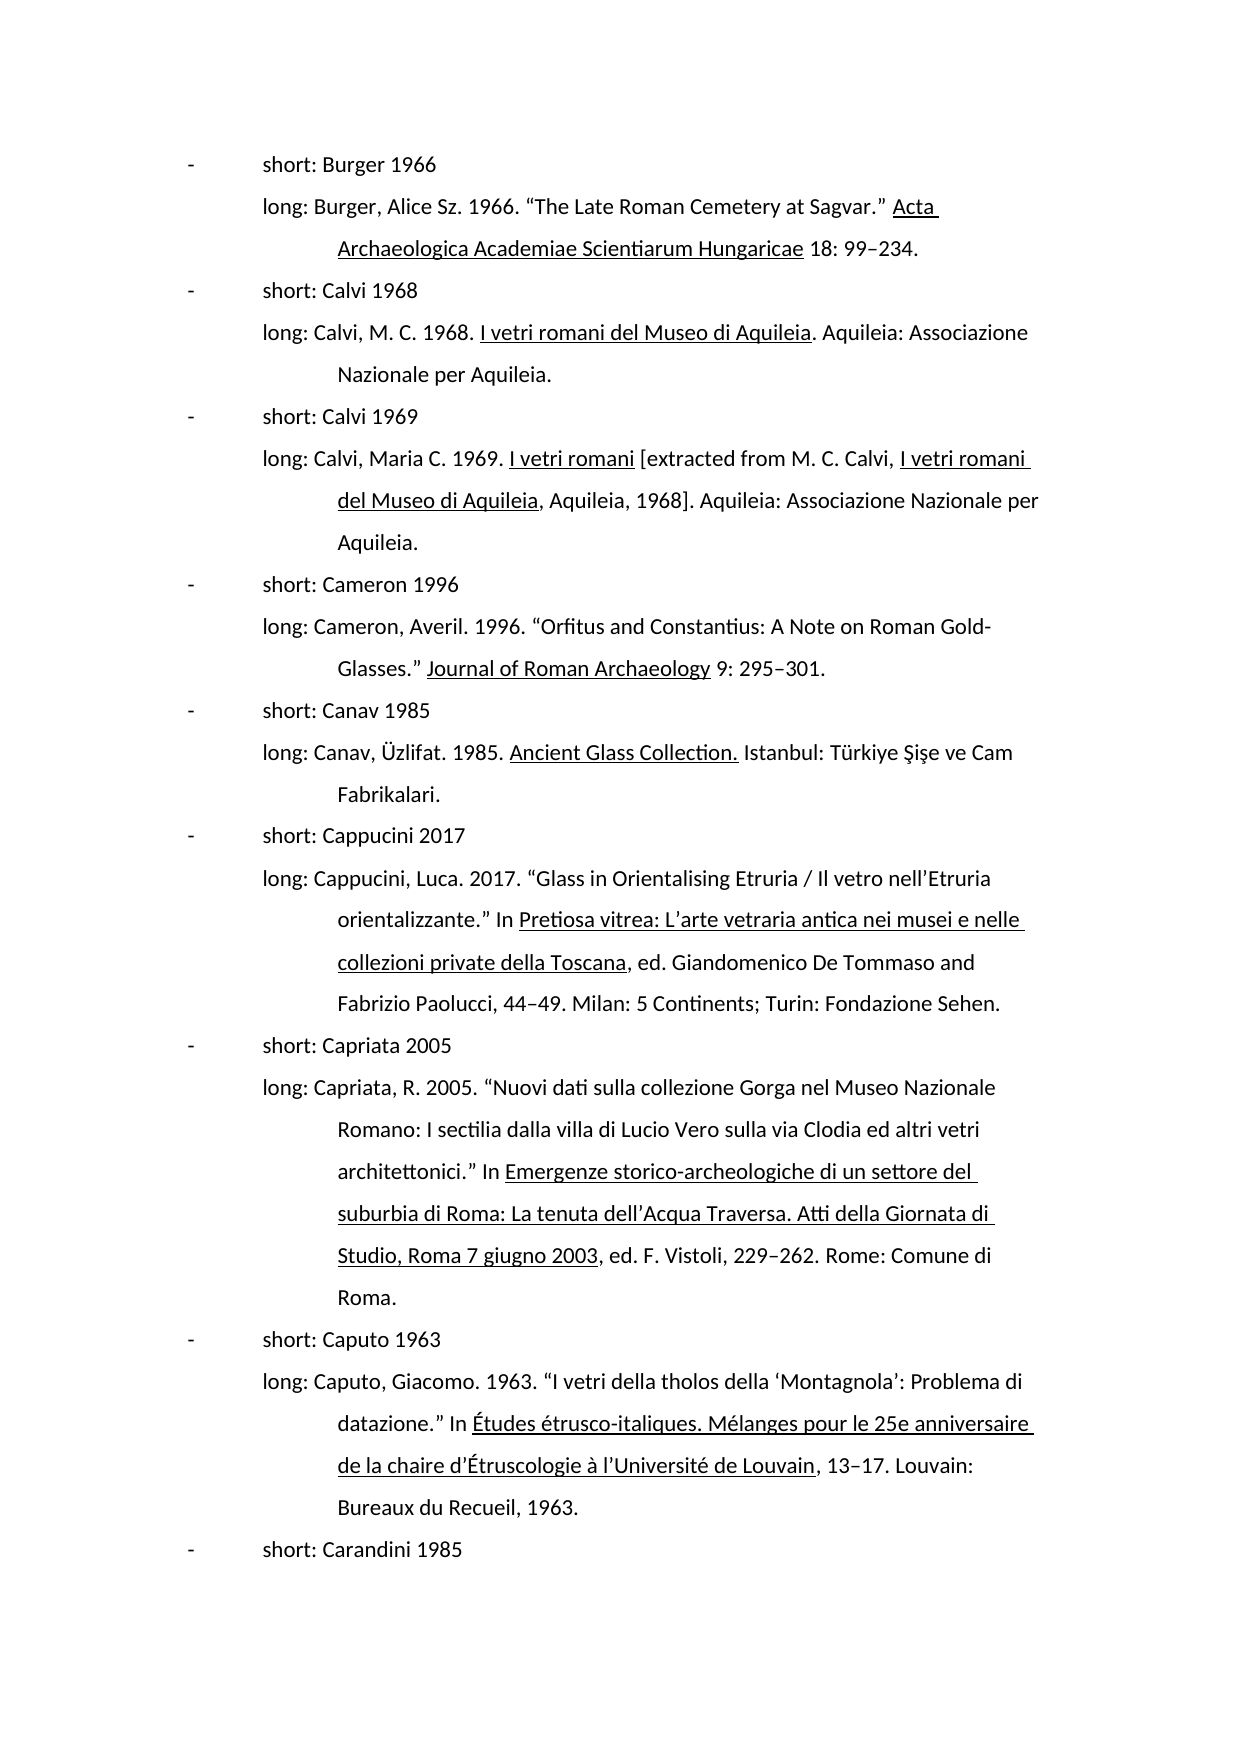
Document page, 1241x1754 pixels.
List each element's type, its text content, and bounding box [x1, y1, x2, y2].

text - short: Calvi 1969 [187, 402, 1053, 430]
text long: Capriata, R. 2005. “Nuovi dati sulla collezione Gorga nel Museo Nazionale Romano: I sectilia dalla villa di Lucio Vero sulla via Clodia ed altri vetri architettonici.” In Emergenze storico-archeologiche di un settore del suburbia di Roma: La tenuta dell’Acqua Traversa. Atti della Giornata di Studio, Roma 7 giugno 2003, ed. F. Vistoli, 229–262. Rome: Comune di Roma. [262, 1073, 1053, 1311]
text - short: Capriata 2005 [187, 1032, 1053, 1059]
text - short: Cameron 1996 [187, 570, 1053, 598]
text long: Caputo, Giacomo. 1963. “I vetri della tholos della ‘Montagnola’: Problema di datazione.” In Études étrusco-italiques. Mélanges pour le 25e anniversaire de la chaire d’Étruscologie à l’Université de Louvain, 13–17. Louvain: Bureaux du Recueil, 1963. [262, 1367, 1053, 1521]
text - short: Caputo 1963 [187, 1325, 1053, 1353]
text - short: Burger 1966 [187, 150, 1053, 178]
text long: Canav, Üzlifat. 1985. Ancient Glass Collection. Istanbul: Türkiye Şişe ve Cam Fabrikalari. [262, 738, 1053, 808]
text long: Cappucini, Luca. 2017. “Glass in Orientalising Etruria / Il vetro nell’Etruria orientalizzante.” In Pretiosa vitrea: L’arte vetraria antica nei musei e nelle collezioni private della Toscana, ed. Giandomenico De Tommaso and Fabrizio Paolucci, 44–49. Milan: 5 Continents; Turin: Fondazione Sehen. [262, 864, 1053, 1018]
text long: Cameron, Averil. 1996. “Orfitus and Constantius: A Note on Roman Gold-Glasses.” Journal of Roman Archaeology 9: 295–301. [262, 612, 1053, 682]
text long: Burger, Alice Sz. 1966. “The Late Roman Cemetery at Sagvar.” Acta Archaeologica Academiae Scientiarum Hungaricae 18: 99–234. [262, 192, 1053, 262]
text - short: Canav 1985 [187, 696, 1053, 724]
text long: Calvi, Maria C. 1969. I vetri romani [extracted from M. C. Calvi, I vetri romani del Museo di Aquileia, Aquileia, 1968]. Aquileia: Associazione Nazionale per Aquileia. [262, 444, 1053, 556]
text - short: Cappucini 2017 [187, 822, 1053, 850]
text - short: Calvi 1968 [187, 276, 1053, 304]
text - short: Carandini 1985 [187, 1535, 1053, 1563]
text long: Calvi, M. C. 1968. I vetri romani del Museo di Aquileia. Aquileia: Associazione Nazionale per Aquileia. [262, 318, 1053, 388]
